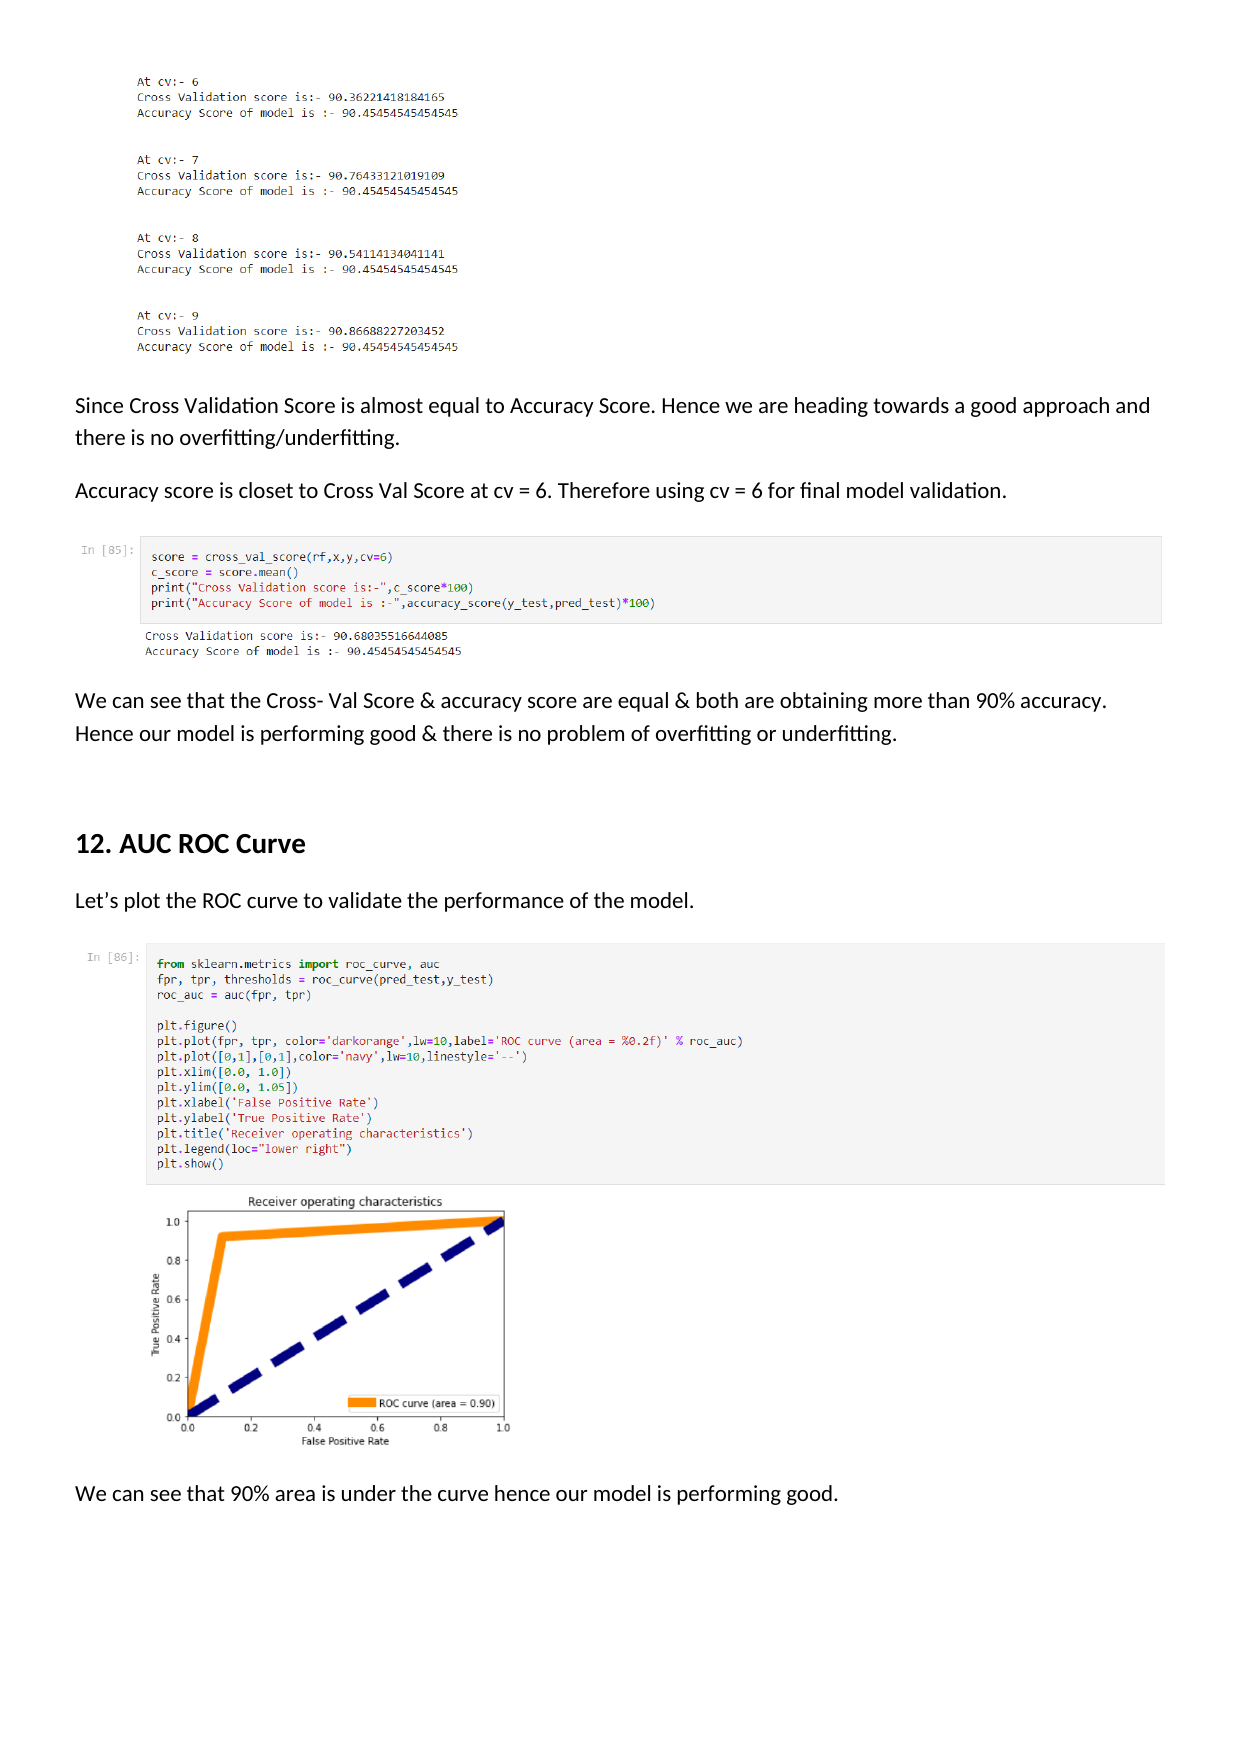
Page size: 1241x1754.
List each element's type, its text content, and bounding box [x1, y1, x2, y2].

list AUC ROC Curve [75, 825, 1165, 860]
text We can see that 90% area is under the curve hence our model is performing good. [75, 1479, 1165, 1507]
picture [75, 75, 1166, 366]
text Accuracy score is closet to Cross Val Score at cv = 6. Therefore using cv = 6 for final model validation. [75, 476, 1165, 504]
text Let’s plot the ROC curve to validate the performance of the model. [75, 887, 1165, 914]
text We can see that the Cross- Val Score & accuracy score are equal & both are obtaining more than 90% accuracy. Hence our model is performing good & there is no problem of overfitting or underfitting. [75, 687, 1165, 747]
picture [75, 529, 1166, 662]
picture [75, 939, 1166, 1454]
text Since Cross Validation Score is almost equal to Accuracy Score. Hence we are heading towards a good approach and there is no overfitting/underfitting. [75, 391, 1165, 451]
